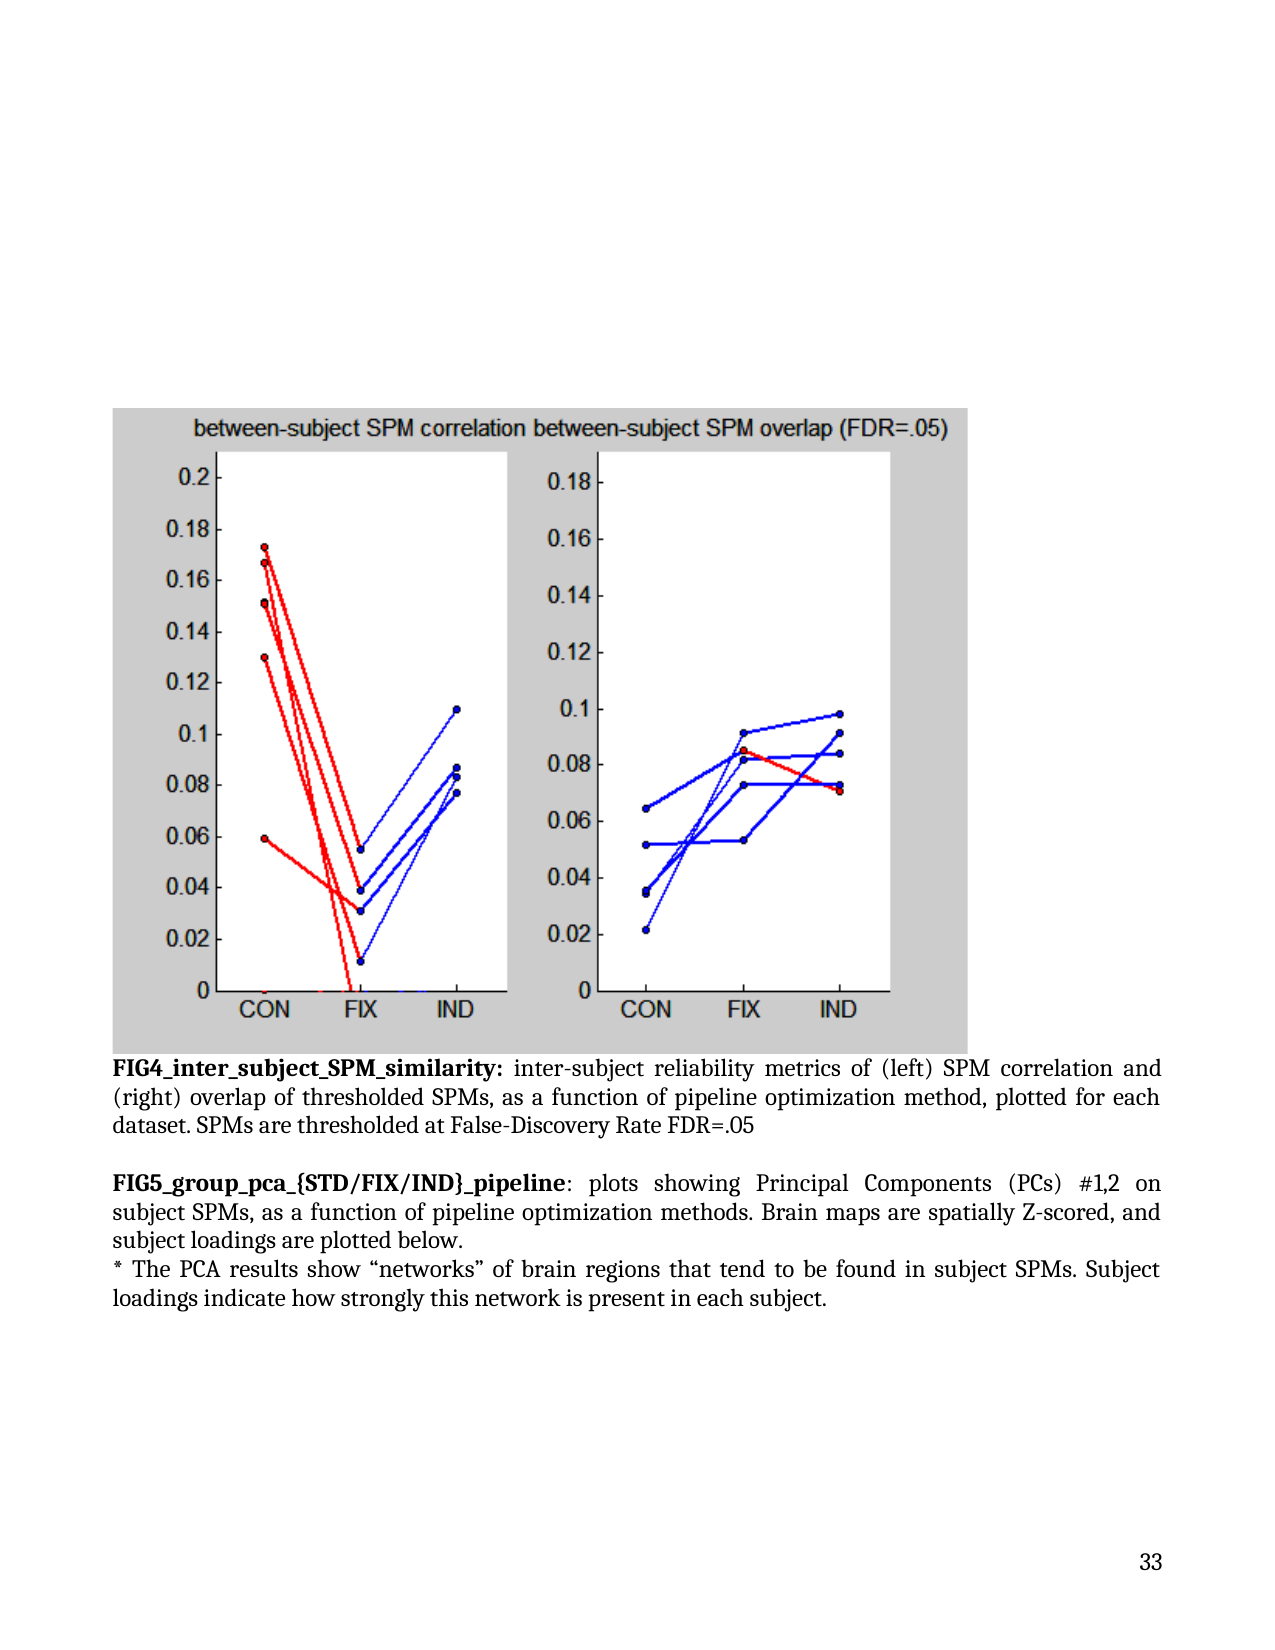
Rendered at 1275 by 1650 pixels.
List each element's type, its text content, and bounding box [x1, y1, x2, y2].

text FIG5_group_pca_{STD/FIX/IND}_pipeline: plots showing Principal Components (PCs) #1,2 on subject SPMs, as a function of pipeline optimization methods. Brain maps are spatially Z-scored, and subject loadings are plotted below. [112, 1169, 1162, 1255]
picture [112, 408, 968, 1054]
text FIG4_inter_subject_SPM_similarity: inter-subject reliability metrics of (left) SPM correlation and (right) overlap of thresholded SPMs, as a function of pipeline optimization method, plotted for each dataset. SPMs are thresholded at False-Discovery Rate FDR=.05 [112, 1054, 1162, 1140]
text * The PCA results show “networks” of brain regions that tend to be found in subject SPMs. Subject loadings indicate how strongly this network is present in each subject. [112, 1255, 1162, 1312]
